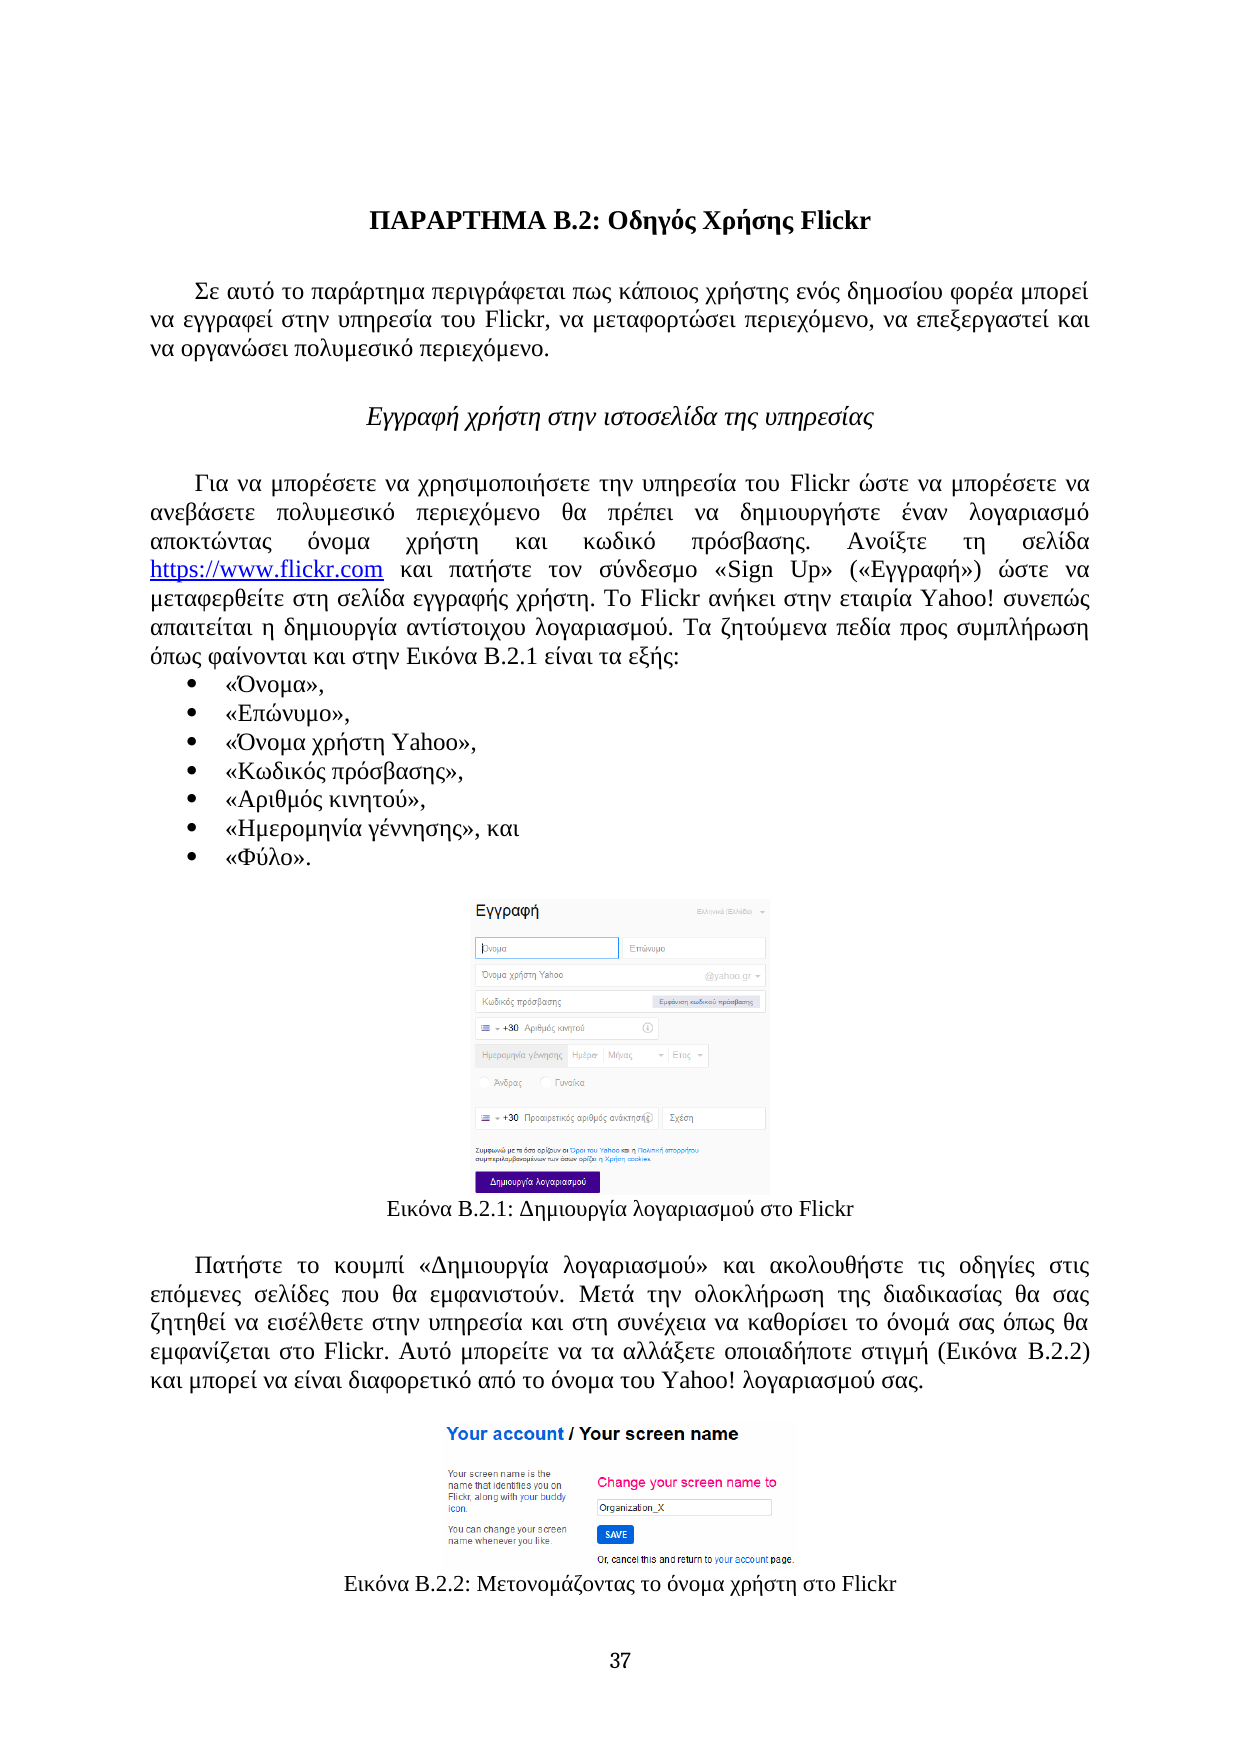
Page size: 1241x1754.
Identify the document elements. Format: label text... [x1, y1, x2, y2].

picture [470, 899, 770, 1195]
subtitle Εγγραφή χρήστη στην ιστοσελίδα της υπηρεσίας [150, 399, 1090, 431]
list «Όνομα», [187, 669, 1090, 698]
text Πατήστε το κουμπί «Δημιουργία λογαριασμού» και ακολουθήστε τις οδηγίες στις επόμενες σελίδες που θα εμφανιστούν. Μετά την ολοκλήρωση της διαδικασίας θα σας ζητηθεί να εισέλθετε στην υπηρεσία και στη συνέχεια να καθορίσει το όνομά σας όπως θα εμφανίζεται στο Flickr. Αυτό μπορείτε να τα αλλάξετε οποιαδήποτε στιγμή (Εικόνα B.2.2) και μπορεί να είναι διαφορετικό από το όνομα του Yahoo! λογαριασμού σας. [150, 1250, 1090, 1394]
text Εικόνα B.2.2: Μετονομάζοντας το όνομα χρήστη στο Flickr [150, 1570, 1090, 1596]
list «Επώνυμο», [187, 698, 1090, 727]
picture [443, 1422, 797, 1570]
text Για να μπορέσετε να χρησιμοποιήσετε την υπηρεσία του Flickr ώστε να μπορέσετε να ανεβάσετε πολυμεσικό περιεχόμενο θα πρέπει να δημιουργήστε έναν λογαριασμό αποκτώντας όνομα χρήστη και κωδικό πρόσβασης. Ανοίξτε τη σελίδα https://www.flickr.com και πατήστε τον σύνδεσμο «Sign Up» («Εγγραφή») ώστε να μεταφερθείτε στη σελίδα εγγραφής χρήστη. Το Flickr ανήκει στην εταιρία Yahoo! συνεπώς απαιτείται η δημιουργία αντίστοιχου λογαριασμού. Τα ζητούμενα πεδία προς συμπλήρωση όπως φαίνονται και στην Εικόνα B.2.1 είναι τα εξής: [150, 468, 1090, 669]
text Εικόνα B.2.1: Δημιουργία λογαριασμού στο Flickr [150, 1195, 1090, 1221]
text Σε αυτό το παράρτημα περιγράφεται πως κάποιος χρήστης ενός δημοσίου φορέα μπορεί να εγγραφεί στην υπηρεσία του Flickr, να μεταφορτώσει περιεχόμενο, να επεξεργαστεί και να οργανώσει πολυμεσικό περιεχόμενο. [150, 276, 1090, 362]
list «Φύλο». [187, 842, 1090, 871]
subtitle ΠΑΡΑΡΤΗΜΑ Β.2: Οδηγός Χρήσης Flickr [150, 204, 1090, 235]
list «Αριθμός κινητού», [187, 784, 1090, 813]
list «Κωδικός πρόσβασης», [187, 756, 1090, 784]
list «Όνομα χρήστη Yahoo», [187, 727, 1090, 756]
list «Ημερομηνία γέννησης», και [187, 813, 1090, 842]
